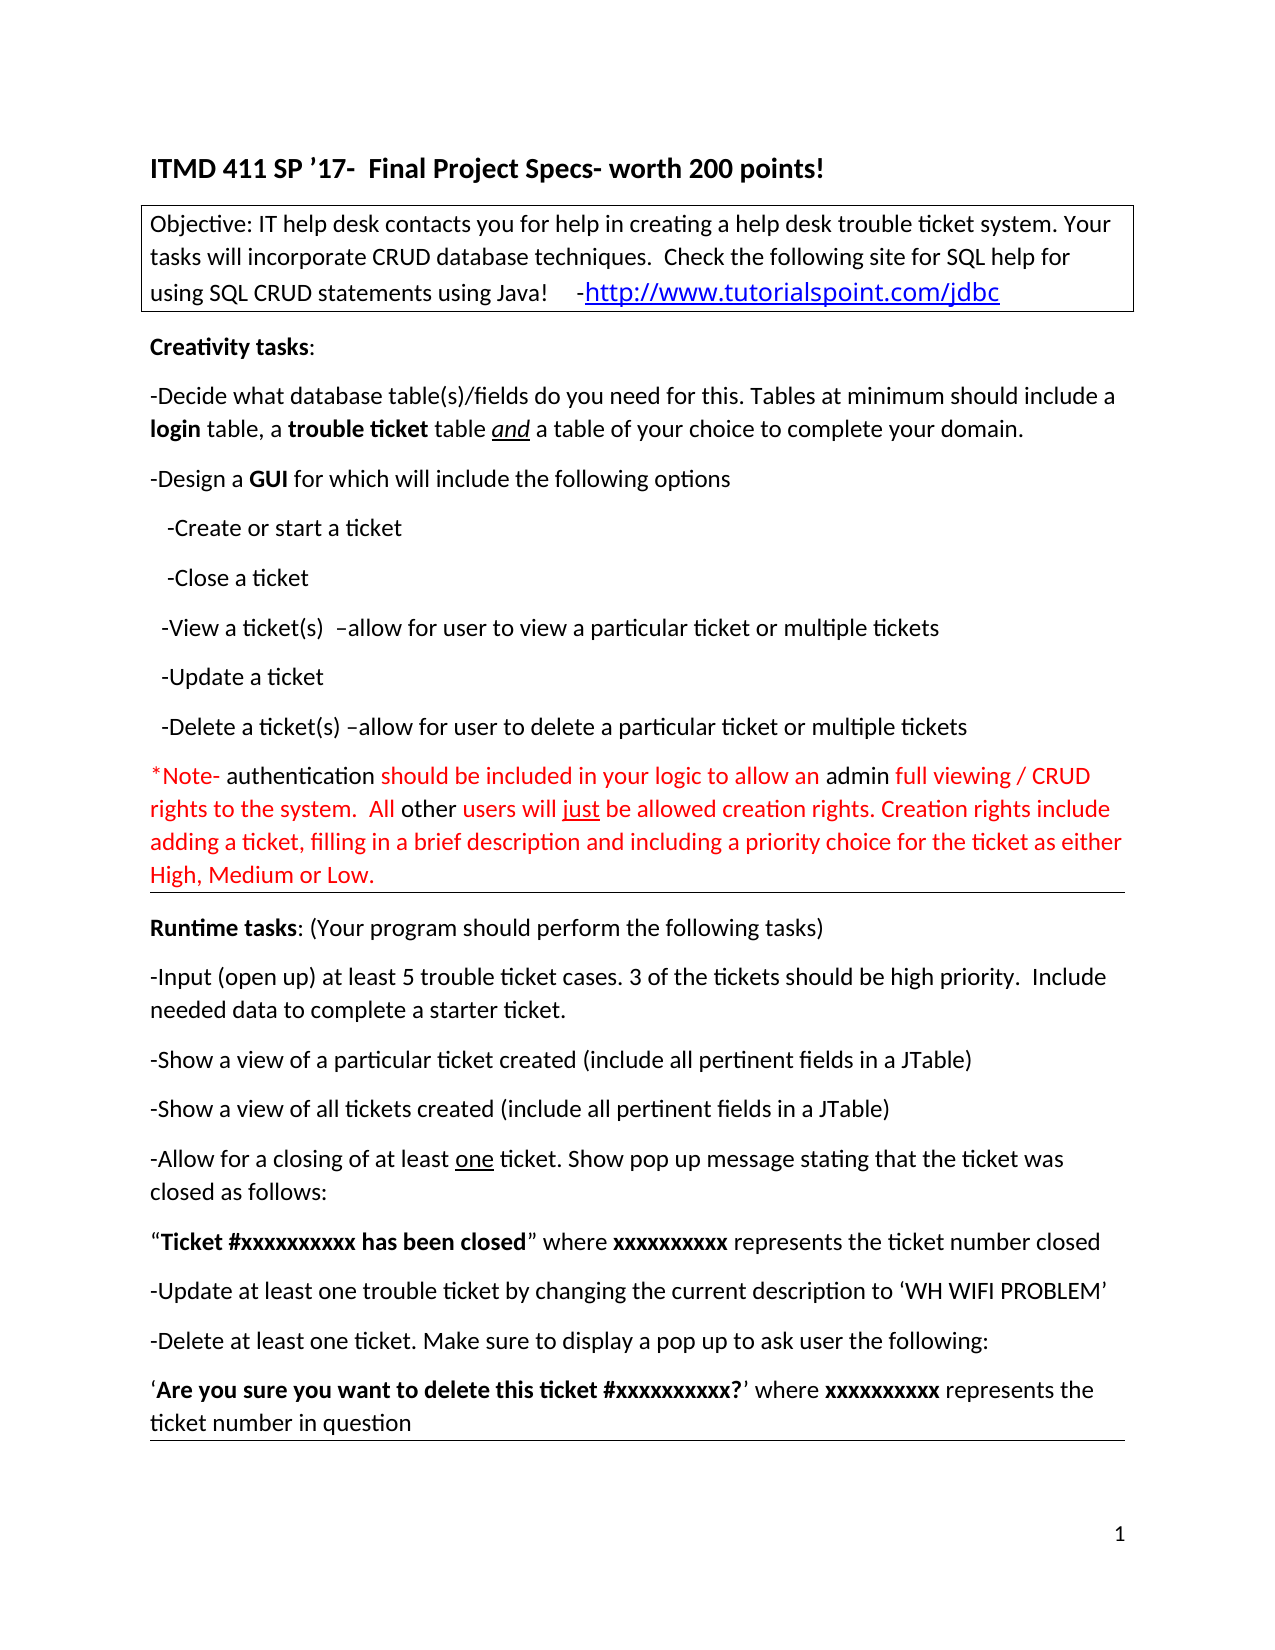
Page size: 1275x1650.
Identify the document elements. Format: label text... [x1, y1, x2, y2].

text ITMD 411 SP ’17- Final Project Specs- worth 200 points! [150, 150, 1125, 186]
text -Delete a ticket(s) –allow for user to delete a particular ticket or multiple tickets [150, 711, 1125, 741]
text Runtime tasks: (Your program should perform the following tasks) [150, 912, 1125, 942]
text -Show a view of a particular ticket created (include all pertinent fields in a JTable) [150, 1044, 1125, 1074]
text -Update at least one trouble ticket by changing the current description to ‘WH WIFI PROBLEM’ [150, 1275, 1125, 1306]
text -View a ticket(s) –allow for user to view a particular ticket or multiple tickets [150, 612, 1125, 642]
text -Allow for a closing of at least one ticket. Show pop up message stating that the ticket was closed as follows: [150, 1143, 1125, 1207]
text -Design a GUI for which will include the following options [150, 463, 1125, 493]
text -Decide what database table(s)/fields do you need for this. Tables at minimum should include a login table, a trouble ticket table and a table of your choice to complete your domain. [150, 381, 1125, 444]
text “Ticket #xxxxxxxxxx has been closed” where xxxxxxxxxx represents the ticket number closed [150, 1226, 1125, 1256]
text *Note- authentication should be included in your logic to allow an admin full viewing / CRUD rights to the system. All other users will just be allowed creation rights. Creation rights include adding a ticket, filling in a brief description and including a priority choice for the ticket as either High, Medium or Low. [150, 761, 1125, 892]
text Creativity tasks: [150, 331, 1125, 361]
text -Delete at least one ticket. Make sure to display a pop up to ask user the following: [150, 1325, 1125, 1355]
text -Update a ticket [150, 661, 1125, 692]
text -Input (open up) at least 5 trouble ticket cases. 3 of the tickets should be high priority. Include needed data to complete a starter ticket. [150, 962, 1125, 1025]
text ‘Are you sure you want to delete this ticket #xxxxxxxxxx?’ where xxxxxxxxxx represents the ticket number in question [150, 1374, 1125, 1440]
text -Close a ticket [150, 562, 1125, 593]
text Objective: IT help desk contacts you for help in creating a help desk trouble ticket system. Your tasks will incorporate CRUD database techniques. Check the following site for SQL help for using SQL CRUD statements using Java! -http://www.tutorialspoint.com/jdbc [142, 206, 1133, 311]
text -Create or start a ticket [150, 513, 1125, 543]
text -Show a view of all tickets created (include all pertinent fields in a JTable) [150, 1094, 1125, 1124]
